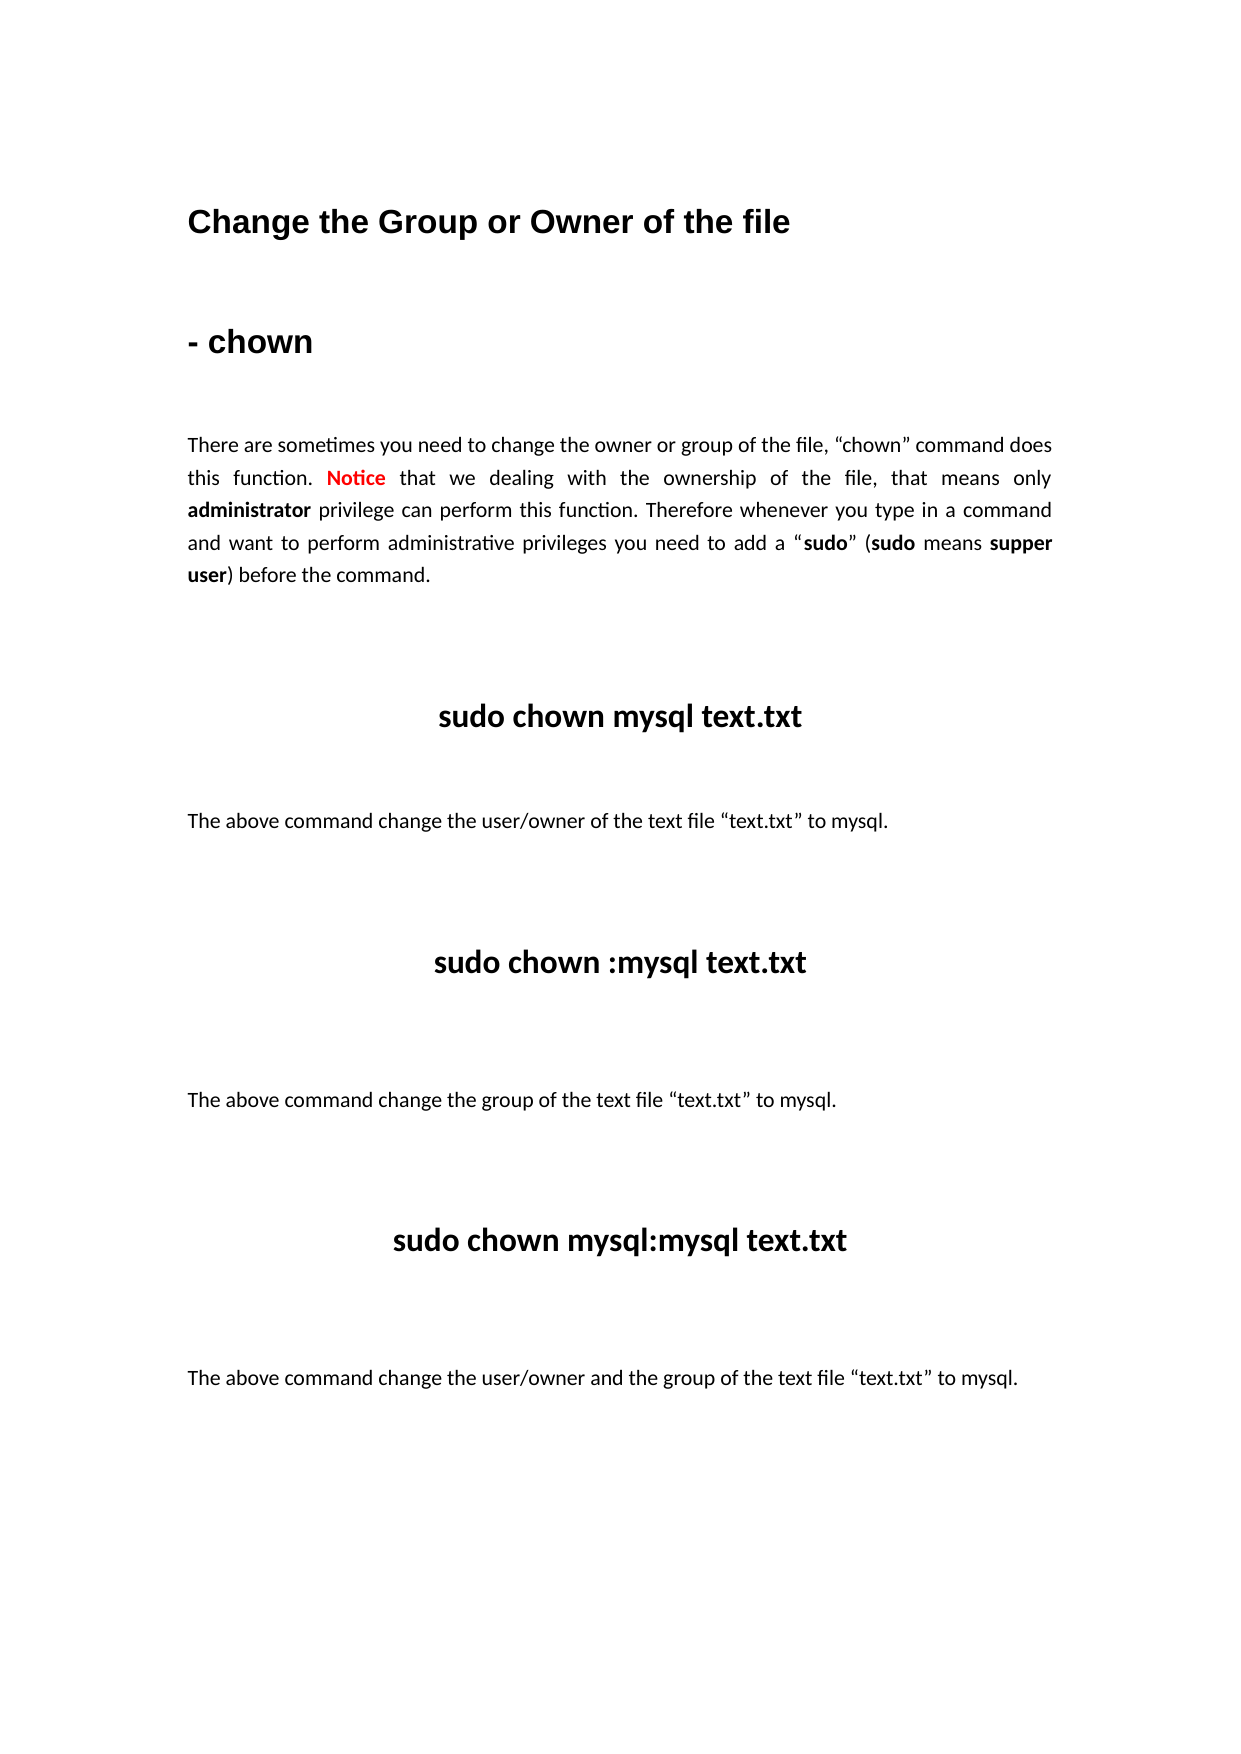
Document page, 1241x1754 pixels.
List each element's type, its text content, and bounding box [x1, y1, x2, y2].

text The above command change the group of the text file “text.txt” to mysql. [187, 1083, 1053, 1115]
subtitle - chown [187, 309, 1053, 374]
subtitle sudo chown mysql:mysql text.txt [187, 1207, 1053, 1272]
subtitle sudo chown mysql text.txt [187, 683, 1053, 748]
text There are sometimes you need to change the owner or group of the file, “chown” command does this function. Notice that we dealing with the ownership of the file, that means only administrator privilege can perform this function. Therefore whenever you type in a command and want to perform administrative privileges you need to add a “sudo” (sudo means supper user) before the command. [187, 428, 1053, 591]
text The above command change the user/owner of the text file “text.txt” to mysql. [187, 804, 1053, 837]
subtitle Change the Group or Owner of the file [187, 189, 1053, 254]
subtitle sudo chown :mysql text.txt [187, 929, 1053, 994]
text The above command change the user/owner and the group of the text file “text.txt” to mysql. [187, 1361, 1053, 1394]
